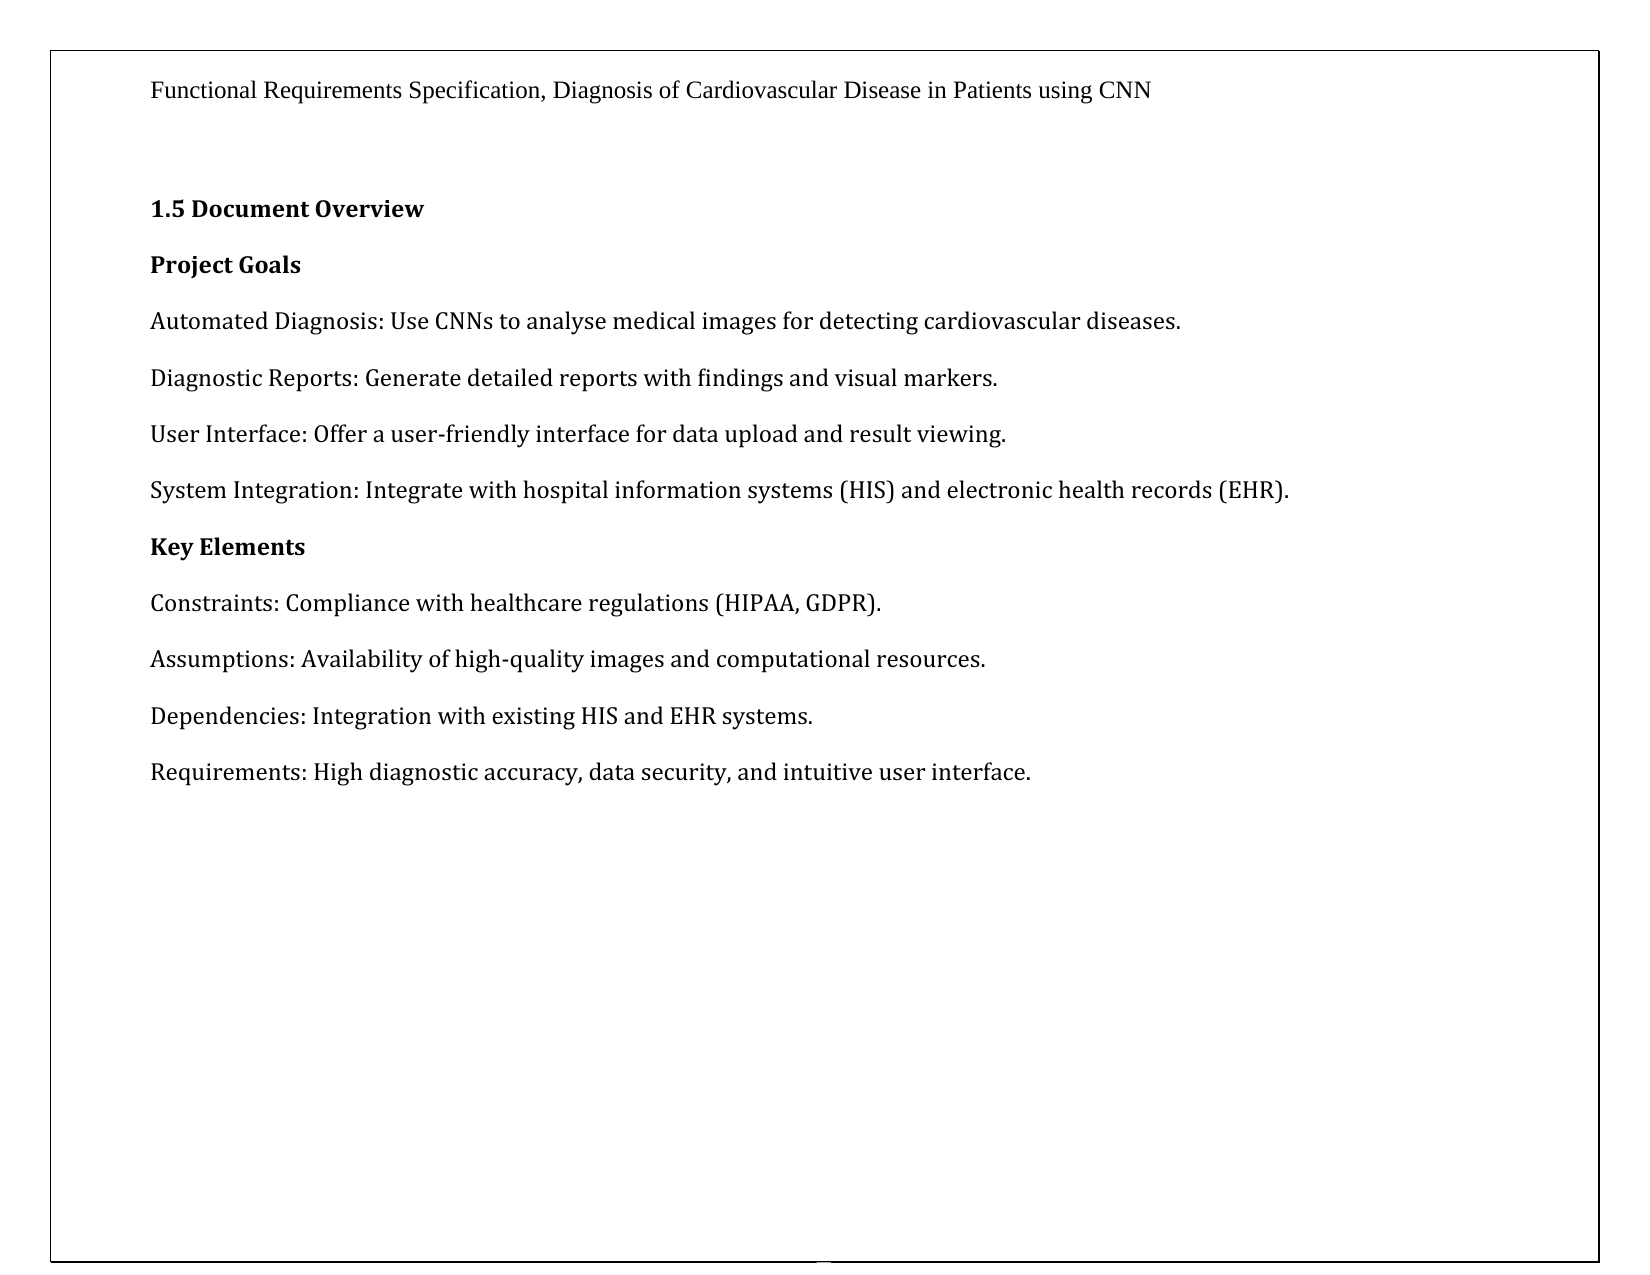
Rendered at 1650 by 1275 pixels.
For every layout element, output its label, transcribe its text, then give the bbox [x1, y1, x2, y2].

subtitle Automated Diagnosis: Use CNNs to analyse medical images for detecting cardiovascular diseases. [150, 306, 1499, 335]
subtitle System Integration: Integrate with hospital information systems (HIS) and electronic health records (EHR). [150, 475, 1499, 504]
subtitle Dependencies: Integration with existing HIS and EHR systems. [150, 701, 1499, 730]
subtitle 1.5 Document Overview [150, 150, 1499, 223]
subtitle Project Goals [150, 250, 1499, 279]
subtitle Diagnostic Reports: Generate detailed reports with findings and visual markers. [150, 362, 1499, 392]
subtitle Key Elements [150, 531, 1499, 561]
subtitle Assumptions: Availability of high-quality images and computational resources. [150, 644, 1499, 673]
subtitle User Interface: Offer a user-friendly interface for data upload and result viewing. [150, 419, 1499, 448]
subtitle Constraints: Compliance with healthcare regulations (HIPAA, GDPR). [150, 588, 1499, 617]
subtitle Requirements: High diagnostic accuracy, data security, and intuitive user interface. [150, 757, 1499, 786]
